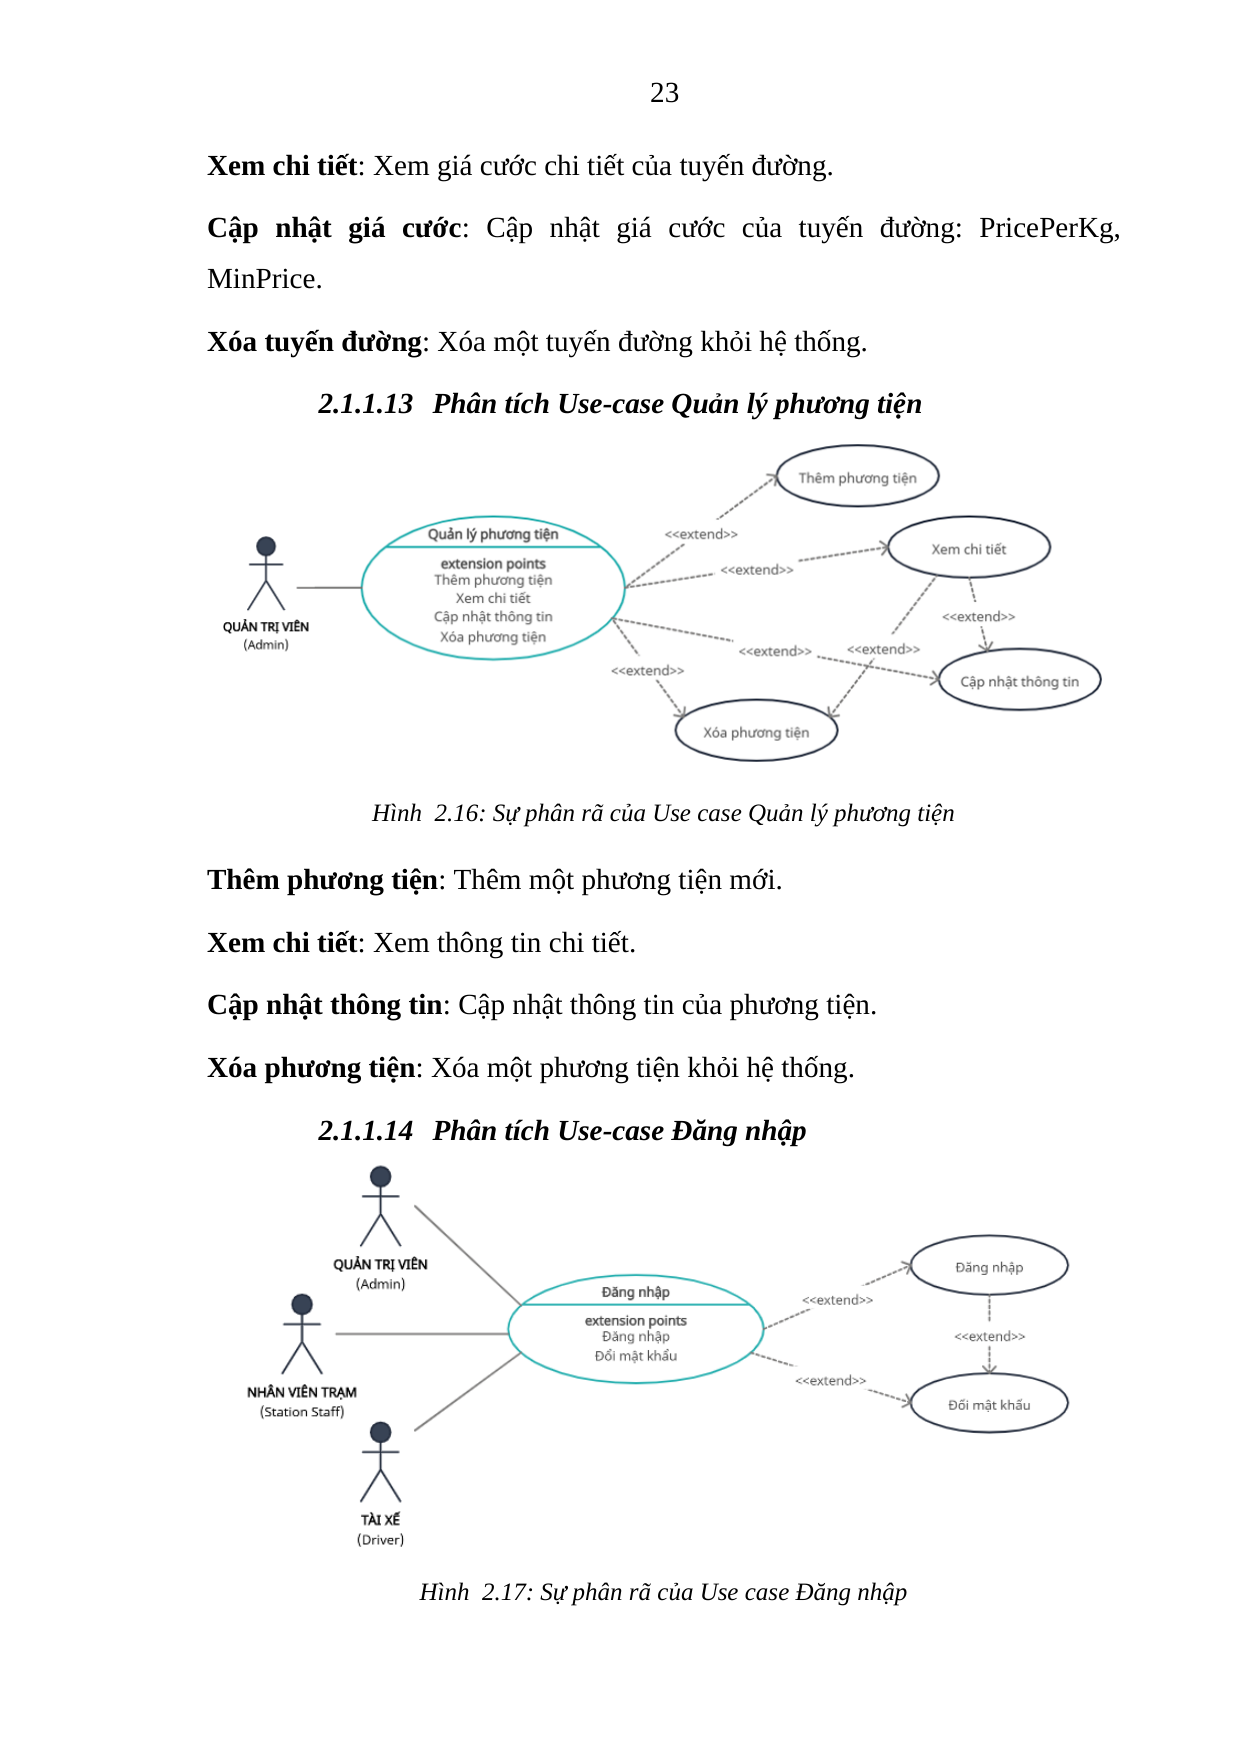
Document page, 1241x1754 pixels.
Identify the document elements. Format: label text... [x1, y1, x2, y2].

text Cập nhật giá cước: Cập nhật giá cước của tuyến đường: PricePerKg, MinPrice. [207, 211, 1122, 294]
text Xem chi tiết: Xem giá cước chi tiết của tuyến đường. [207, 148, 1122, 181]
text Xem chi tiết: Xem thông tin chi tiết. [207, 925, 1122, 958]
text Xóa phương tiện: Xóa một phương tiện khỏi hệ thống. [207, 1050, 1122, 1084]
text Thêm phương tiện: Thêm một phương tiện mới. [207, 862, 1122, 895]
text Cập nhật thông tin: Cập nhật thông tin của phương tiện. [207, 987, 1122, 1021]
picture [242, 1163, 1087, 1548]
subtitle Phân tích Use-case Đăng nhập [318, 1113, 1122, 1147]
text Xóa tuyến đường: Xóa một tuyến đường khỏi hệ thống. [207, 324, 1122, 357]
picture [220, 436, 1109, 769]
subtitle Phân tích Use-case Quản lý phương tiện [318, 386, 1122, 420]
